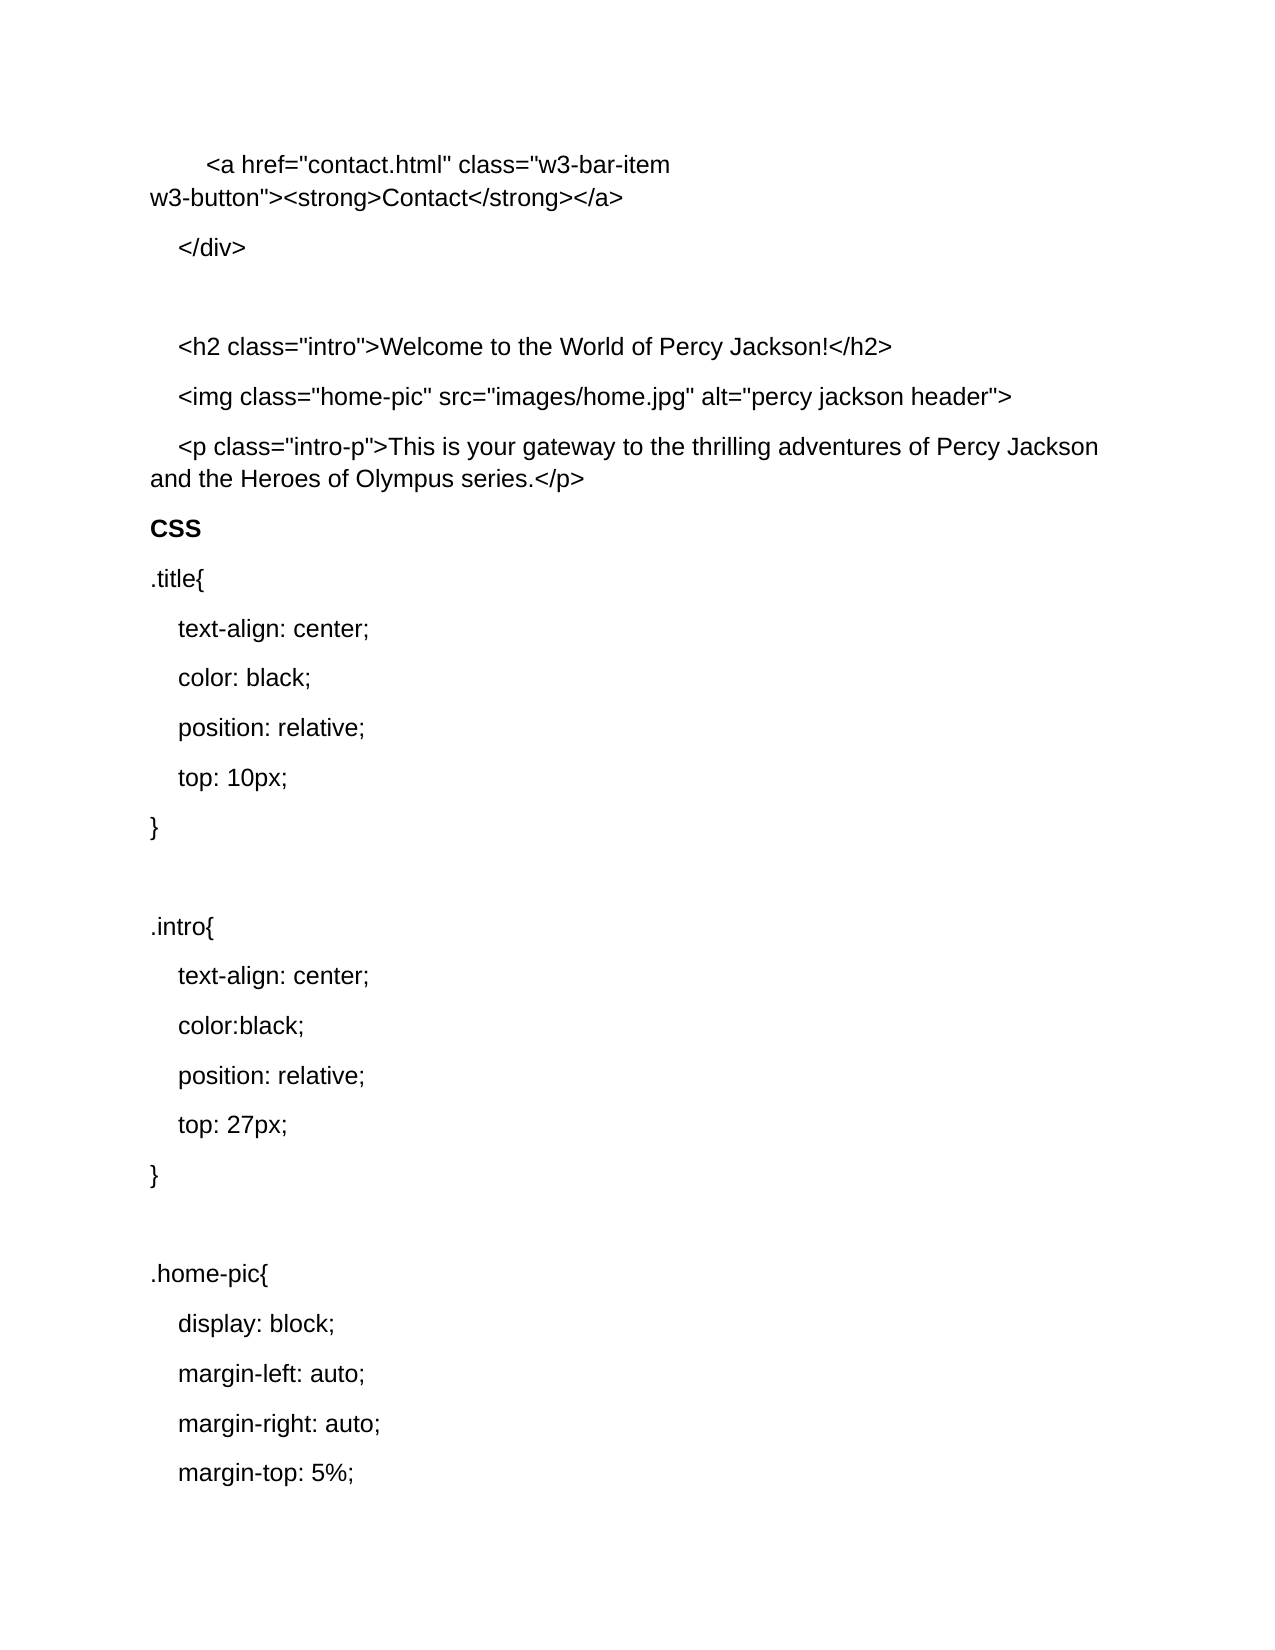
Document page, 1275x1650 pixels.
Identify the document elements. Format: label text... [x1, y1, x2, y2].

text } [150, 1160, 1125, 1189]
text margin-top: 5%; [150, 1458, 1125, 1487]
text .title{ [150, 564, 1125, 593]
text text-align: center; [150, 613, 1125, 642]
text color:black; [150, 1011, 1125, 1040]
text </div> [150, 233, 1125, 261]
text .home-pic{ [150, 1259, 1125, 1288]
text margin-left: auto; [150, 1359, 1125, 1388]
text top: 10px; [150, 763, 1125, 791]
text text-align: center; [150, 961, 1125, 990]
text .intro{ [150, 912, 1125, 940]
text <p class="intro-p">This is your gateway to the thrilling adventures of Percy Jackson and the Heroes of Olympus series.</p> [150, 431, 1125, 493]
text position: relative; [150, 713, 1125, 742]
text color: black; [150, 663, 1125, 692]
text <a href="contact.html" class="w3-bar-item w3-button"><strong>Contact</strong></a> [150, 150, 1125, 212]
text CSS [150, 514, 1125, 543]
text position: relative; [150, 1061, 1125, 1089]
text display: block; [150, 1309, 1125, 1338]
text margin-right: auto; [150, 1408, 1125, 1437]
text top: 27px; [150, 1110, 1125, 1139]
text } [150, 812, 1125, 841]
text <img class="home-pic" src="images/home.jpg" alt="percy jackson header"> [150, 382, 1125, 411]
text <h2 class="intro">Welcome to the World of Percy Jackson!</h2> [150, 332, 1125, 361]
